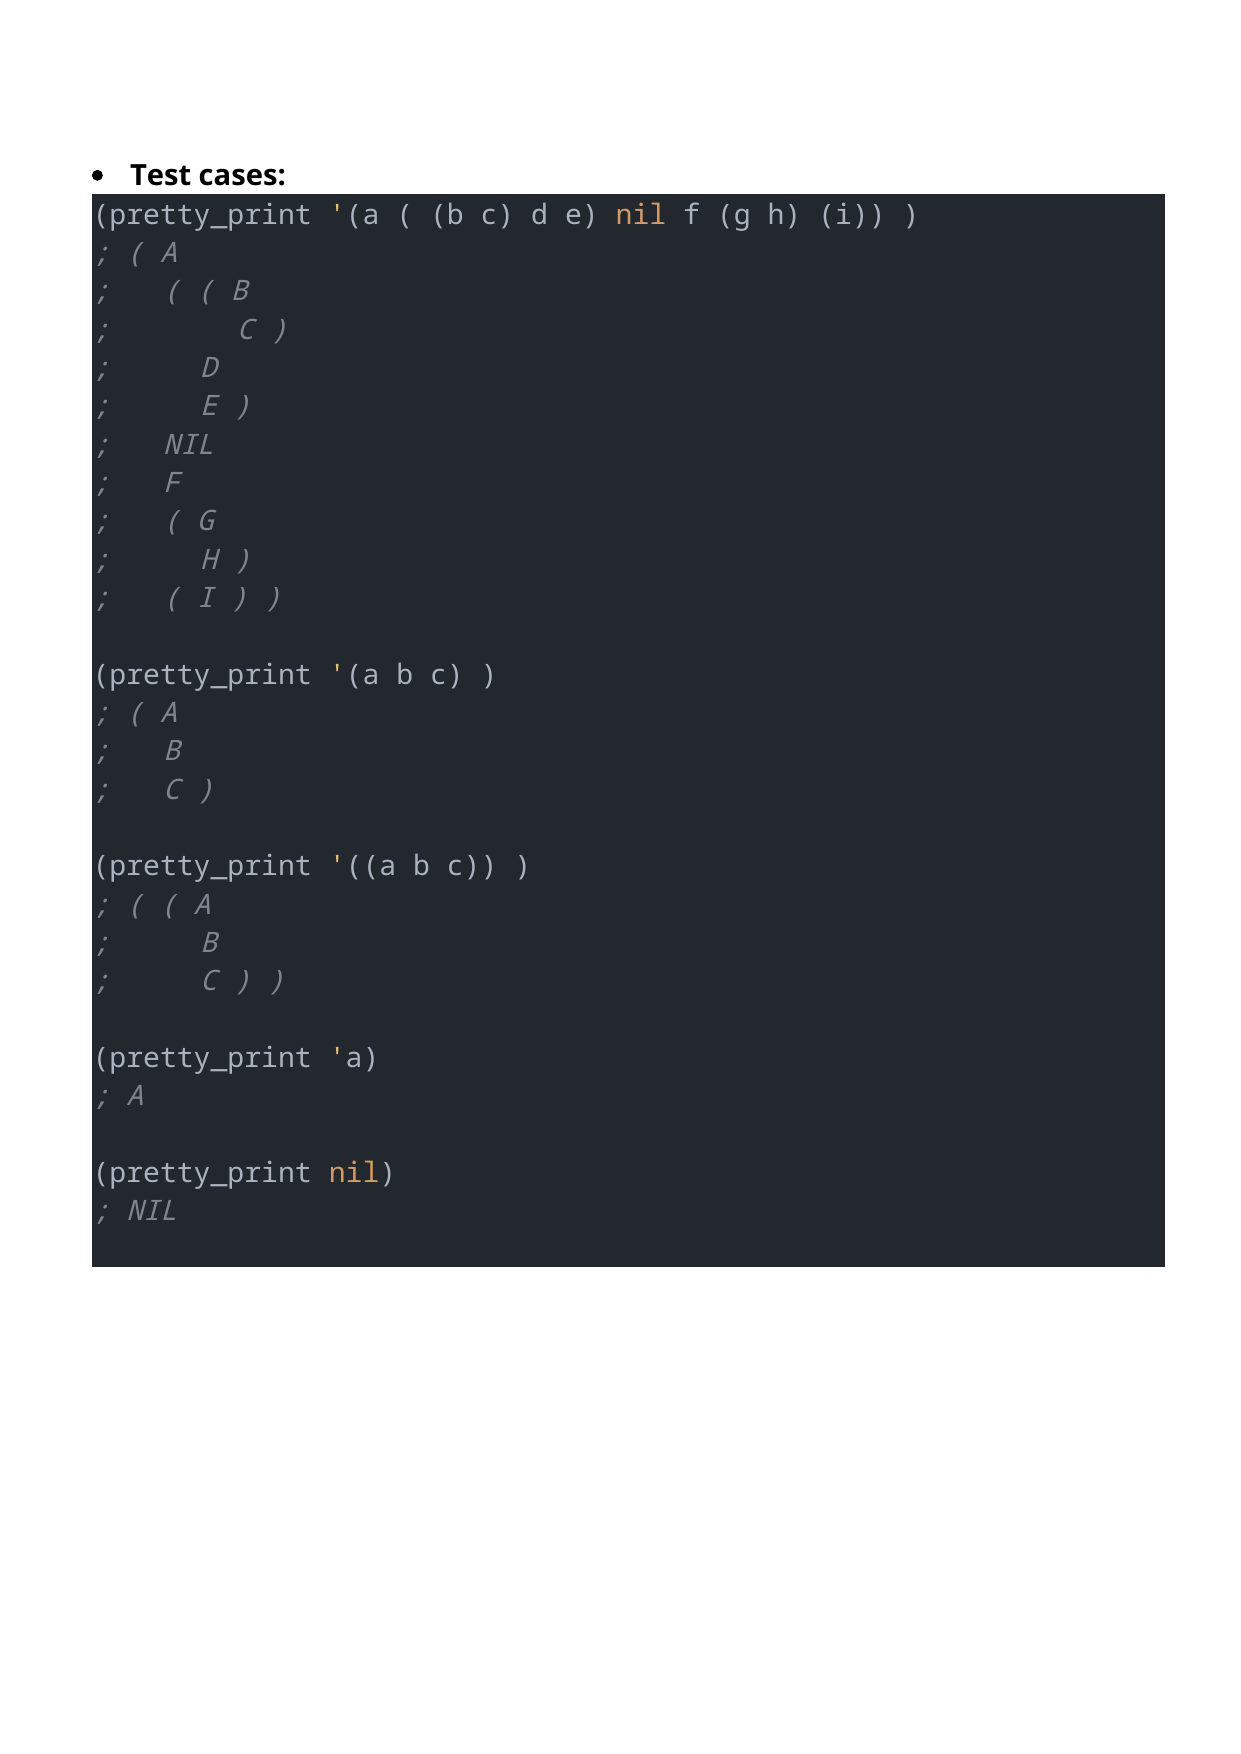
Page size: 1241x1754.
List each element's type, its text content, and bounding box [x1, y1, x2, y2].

text ; B [92, 922, 1165, 961]
text ; D [92, 347, 1165, 386]
text ; ( A [92, 232, 1165, 271]
text (pretty_print nil) [92, 1152, 1165, 1191]
text (pretty_print '(a ( (b c) d e) nil f (g h) (i)) ) [92, 194, 1165, 232]
text (pretty_print 'a) [92, 1037, 1165, 1076]
text ; ( I ) ) [92, 577, 1165, 616]
text ; NIL [92, 424, 1165, 462]
text ; C ) ) [92, 961, 1165, 999]
text ; NIL [92, 1191, 1165, 1229]
text ; A [92, 1076, 1165, 1114]
text ; ( ( B [92, 271, 1165, 309]
text ; ( ( A [92, 884, 1165, 922]
text ; ( A [92, 692, 1165, 731]
text ; B [92, 731, 1165, 769]
list Test cases: [92, 154, 1165, 194]
text ; ( G [92, 501, 1165, 539]
text ; F [92, 462, 1165, 501]
text ; C ) [92, 309, 1165, 347]
text ; H ) [92, 539, 1165, 577]
text (pretty_print '(a b c) ) [92, 654, 1165, 692]
text ; C ) [92, 769, 1165, 807]
text ; E ) [92, 386, 1165, 424]
text (pretty_print '((a b c)) ) [92, 846, 1165, 884]
